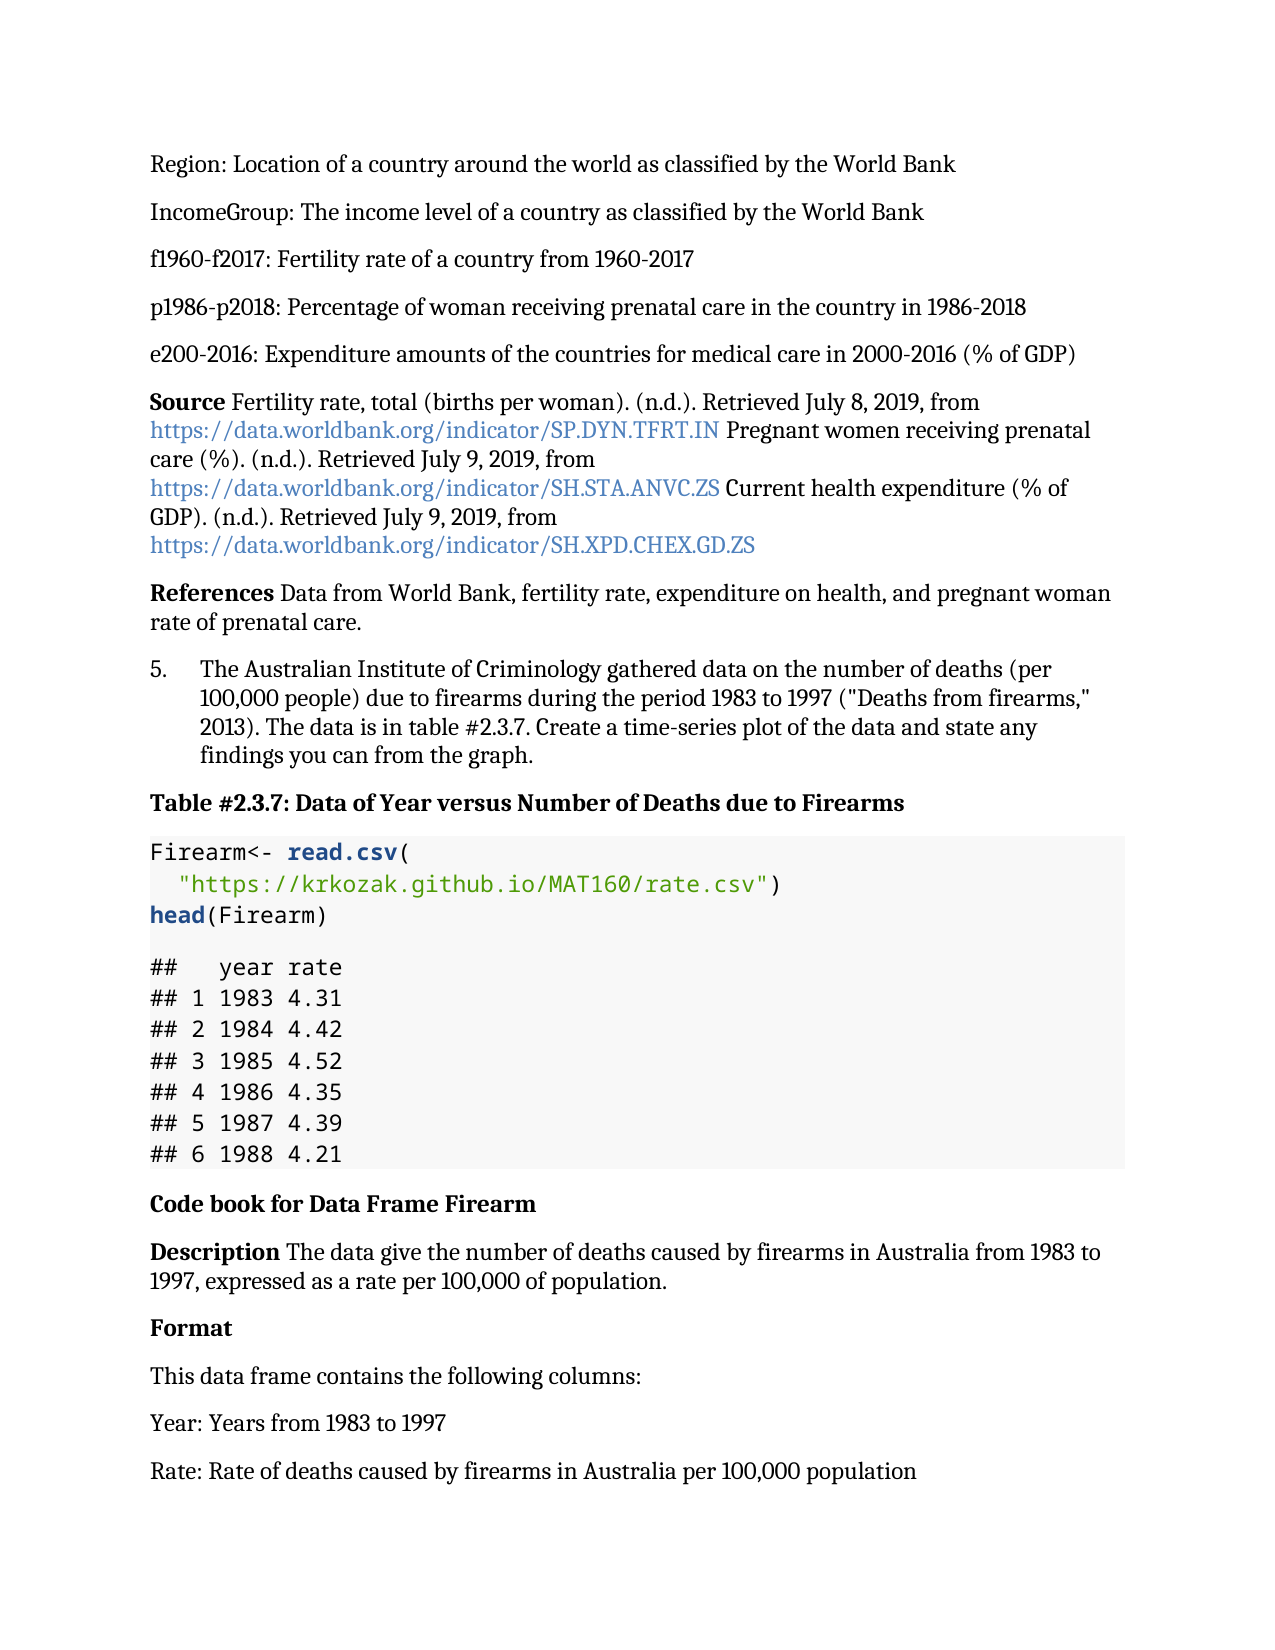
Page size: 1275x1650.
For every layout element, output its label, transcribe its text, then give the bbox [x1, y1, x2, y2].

text Code book for Data Frame Firearm [150, 1190, 1125, 1219]
text ## year rate ## 1 1983 4.31 ## 2 1984 4.42 ## 3 1985 4.52 ## 4 1986 4.35 ## 5 1987 4.39 ## 6 1988 4.21 [150, 951, 1125, 1169]
text Description The data give the number of deaths caused by firearms in Australia from 1983 to 1997, expressed as a rate per 100,000 of population. [150, 1238, 1125, 1295]
text Source Fertility rate, total (births per woman). (n.d.). Retrieved July 8, 2019, from https://data.worldbank.org/indicator/SP.DYN.TFRT.IN Pregnant women receiving prenatal care (%). (n.d.). Retrieved July 9, 2019, from https://data.worldbank.org/indicator/SH.STA.ANVC.ZS Current health expenditure (% of GDP). (n.d.). Retrieved July 9, 2019, from https://data.worldbank.org/indicator/SH.XPD.CHEX.GD.ZS [150, 387, 1125, 560]
text This data frame contains the following columns: [150, 1362, 1125, 1390]
text Year: Years from 1983 to 1997 [150, 1409, 1125, 1438]
list The Australian Institute of Criminology gathered data on the number of deaths (per 100,000 people) due to firearms during the period 1983 to 1997 ("Deaths from firearms," 2013). The data is in table #2.3.7. Create a time-series plot of the data and state any findings you can from the graph. [150, 655, 1125, 770]
text Firearm<- read.csv( "https://krkozak.github.io/MAT160/rate.csv") head(Firearm) [150, 836, 1125, 930]
text Rate: Rate of deaths caused by firearms in Australia per 100,000 population [150, 1457, 1125, 1485]
text e200-2016: Expenditure amounts of the countries for medical care in 2000-2016 (% of GDP) [150, 340, 1125, 369]
text Table #2.3.7: Data of Year versus Number of Deaths due to Firearms [150, 789, 1125, 817]
text References Data from World Bank, fertility rate, expenditure on health, and pregnant woman rate of prenatal care. [150, 579, 1125, 636]
text f1960-f2017: Fertility rate of a country from 1960-2017 [150, 245, 1125, 274]
text Format [150, 1314, 1125, 1343]
text p1986-p2018: Percentage of woman receiving prenatal care in the country in 1986-2018 [150, 292, 1125, 321]
text IncomeGroup: The income level of a country as classified by the World Bank [150, 197, 1125, 226]
text Region: Location of a country around the world as classified by the World Bank [150, 150, 1125, 179]
